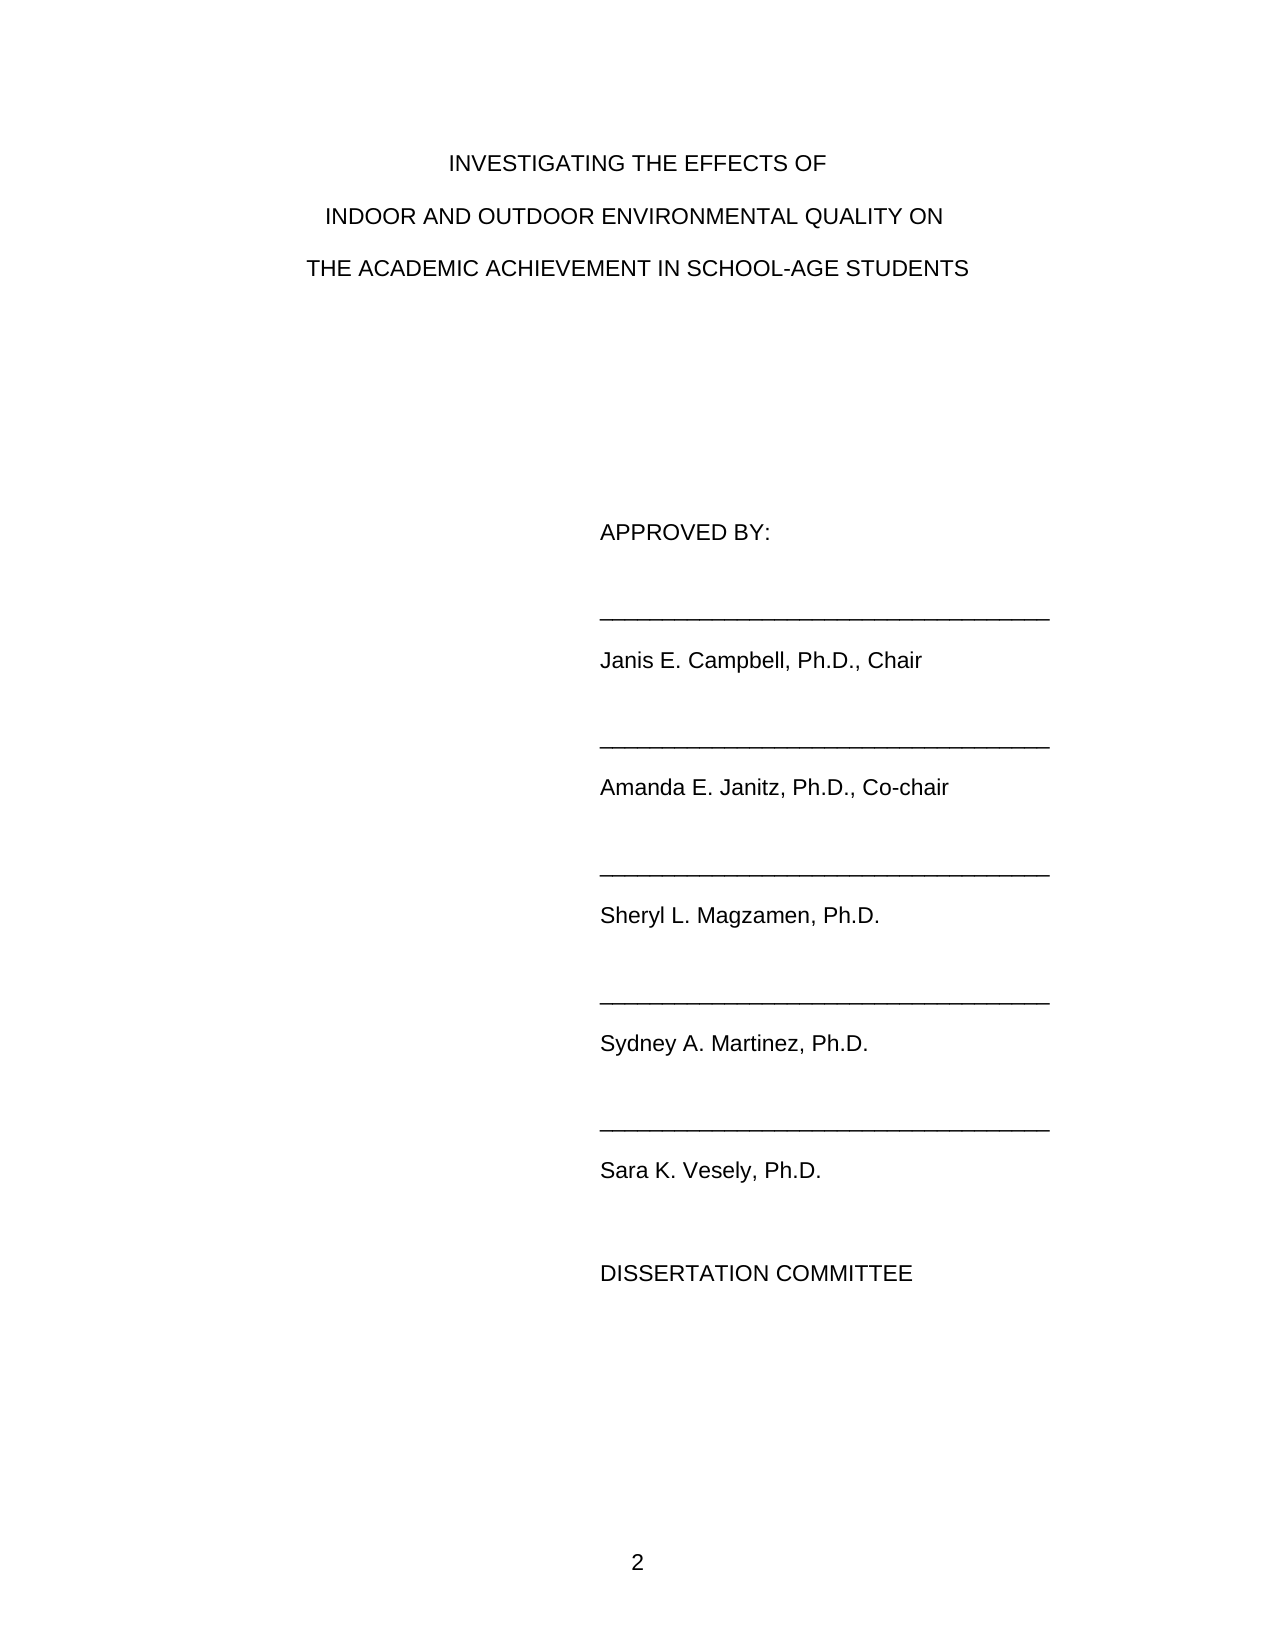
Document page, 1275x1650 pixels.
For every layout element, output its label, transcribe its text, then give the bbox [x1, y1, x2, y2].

text Janis E. Campbell, Ph.D., Chair [600, 647, 1125, 673]
title INVESTIGATING THE EFFECTS OF INDOOR AND OUTDOOR ENVIRONMENTAL QUALITY ON THE ACADEMIC ACHIEVEMENT IN SCHOOL-AGE STUDENTS [150, 150, 1125, 282]
text DISSERTATION COMMITTEE [600, 1260, 1125, 1287]
text Sheryl L. Magzamen, Ph.D. [600, 902, 1125, 928]
text Amanda E. Janitz, Ph.D., Co-chair [600, 774, 1125, 801]
text Sara K. Vesely, Ph.D. [600, 1157, 1125, 1184]
text APPROVED BY: [600, 519, 1125, 545]
text Sydney A. Martinez, Ph.D. [600, 1030, 1125, 1056]
